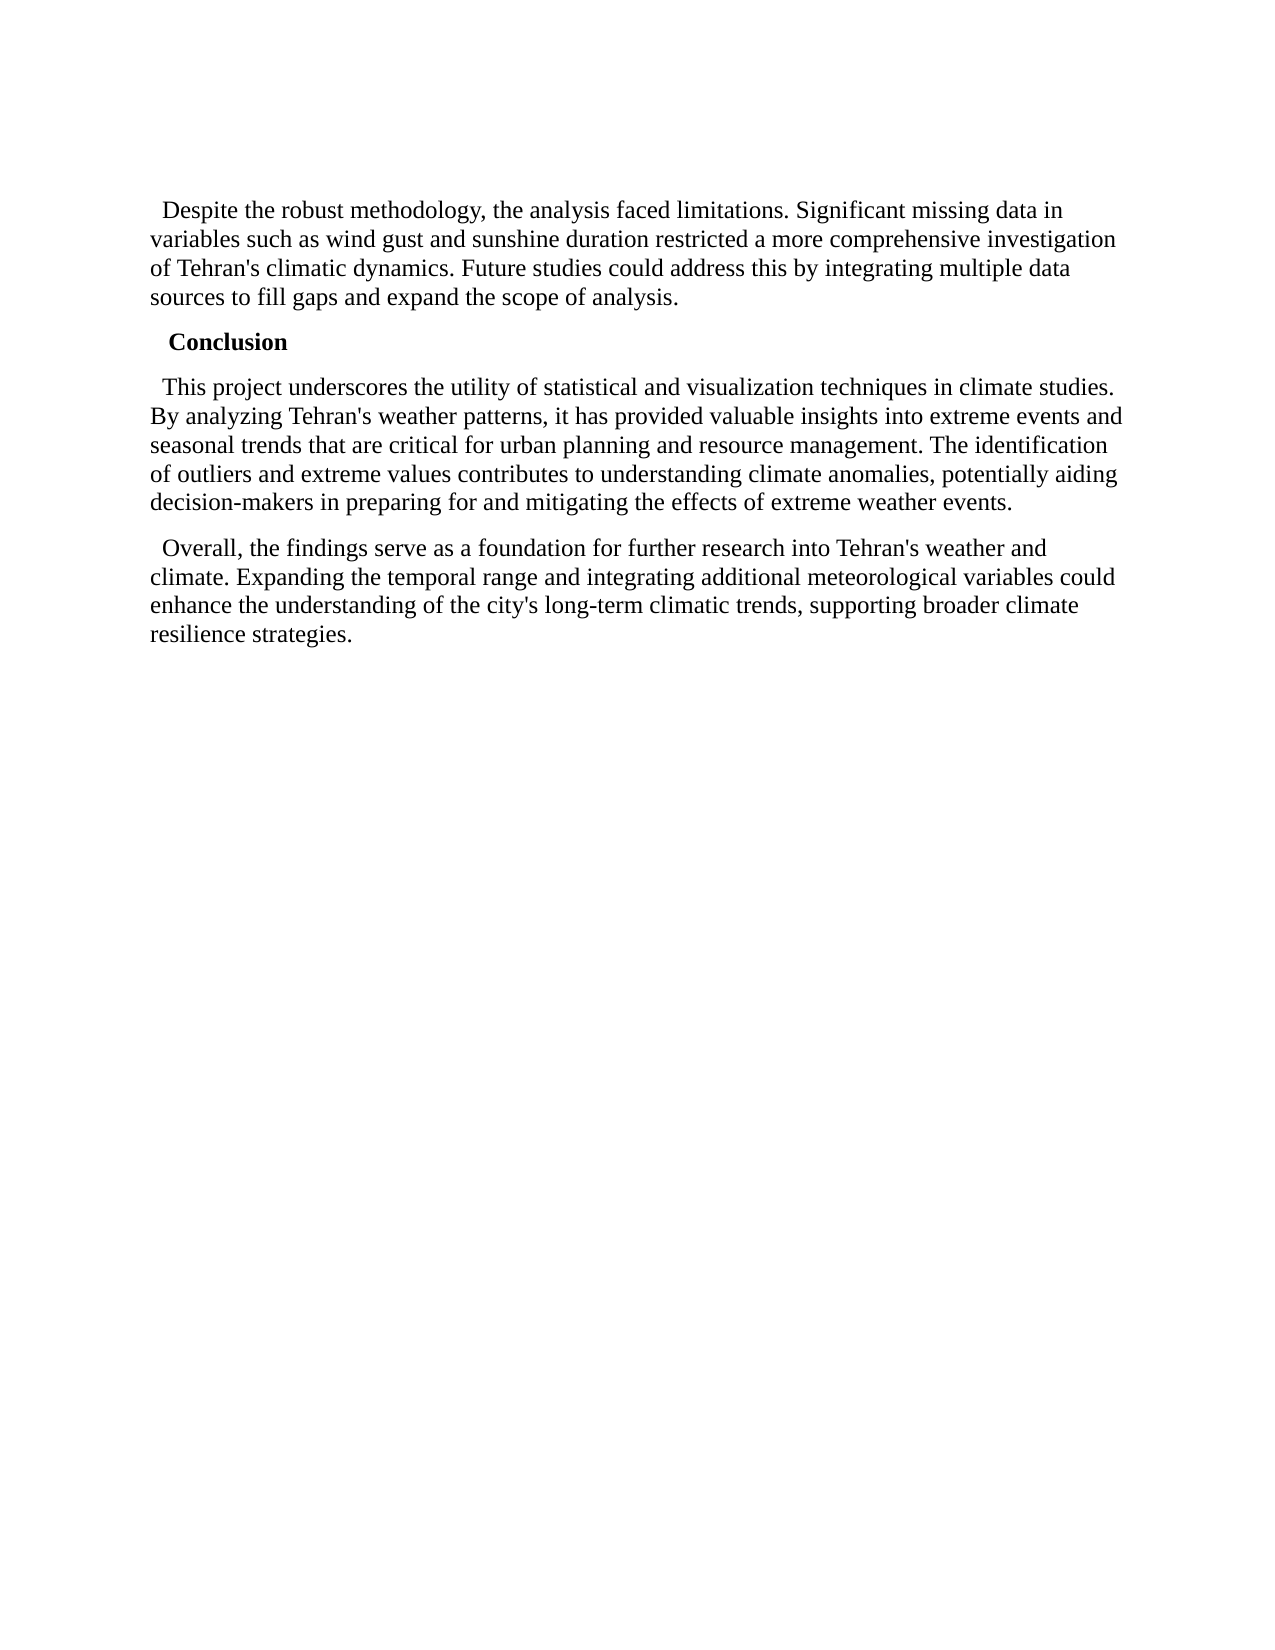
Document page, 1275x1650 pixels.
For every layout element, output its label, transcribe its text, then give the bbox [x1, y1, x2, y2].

text Conclusion [150, 327, 1125, 356]
text Despite the robust methodology, the analysis faced limitations. Significant missing data in variables such as wind gust and sunshine duration restricted a more comprehensive investigation of Tehran's climatic dynamics. Future studies could address this by integrating multiple data sources to fill gaps and expand the scope of analysis. [150, 195, 1125, 310]
text This project underscores the utility of statistical and visualization techniques in climate studies. By analyzing Tehran's weather patterns, it has provided valuable insights into extreme events and seasonal trends that are critical for urban planning and resource management. The identification of outliers and extreme values contributes to understanding climate anomalies, potentially aiding decision-makers in preparing for and mitigating the effects of extreme weather events. [150, 372, 1125, 516]
text Overall, the findings serve as a foundation for further research into Tehran's weather and climate. Expanding the temporal range and integrating additional meteorological variables could enhance the understanding of the city's long-term climatic trends, supporting broader climate resilience strategies. [150, 533, 1125, 648]
